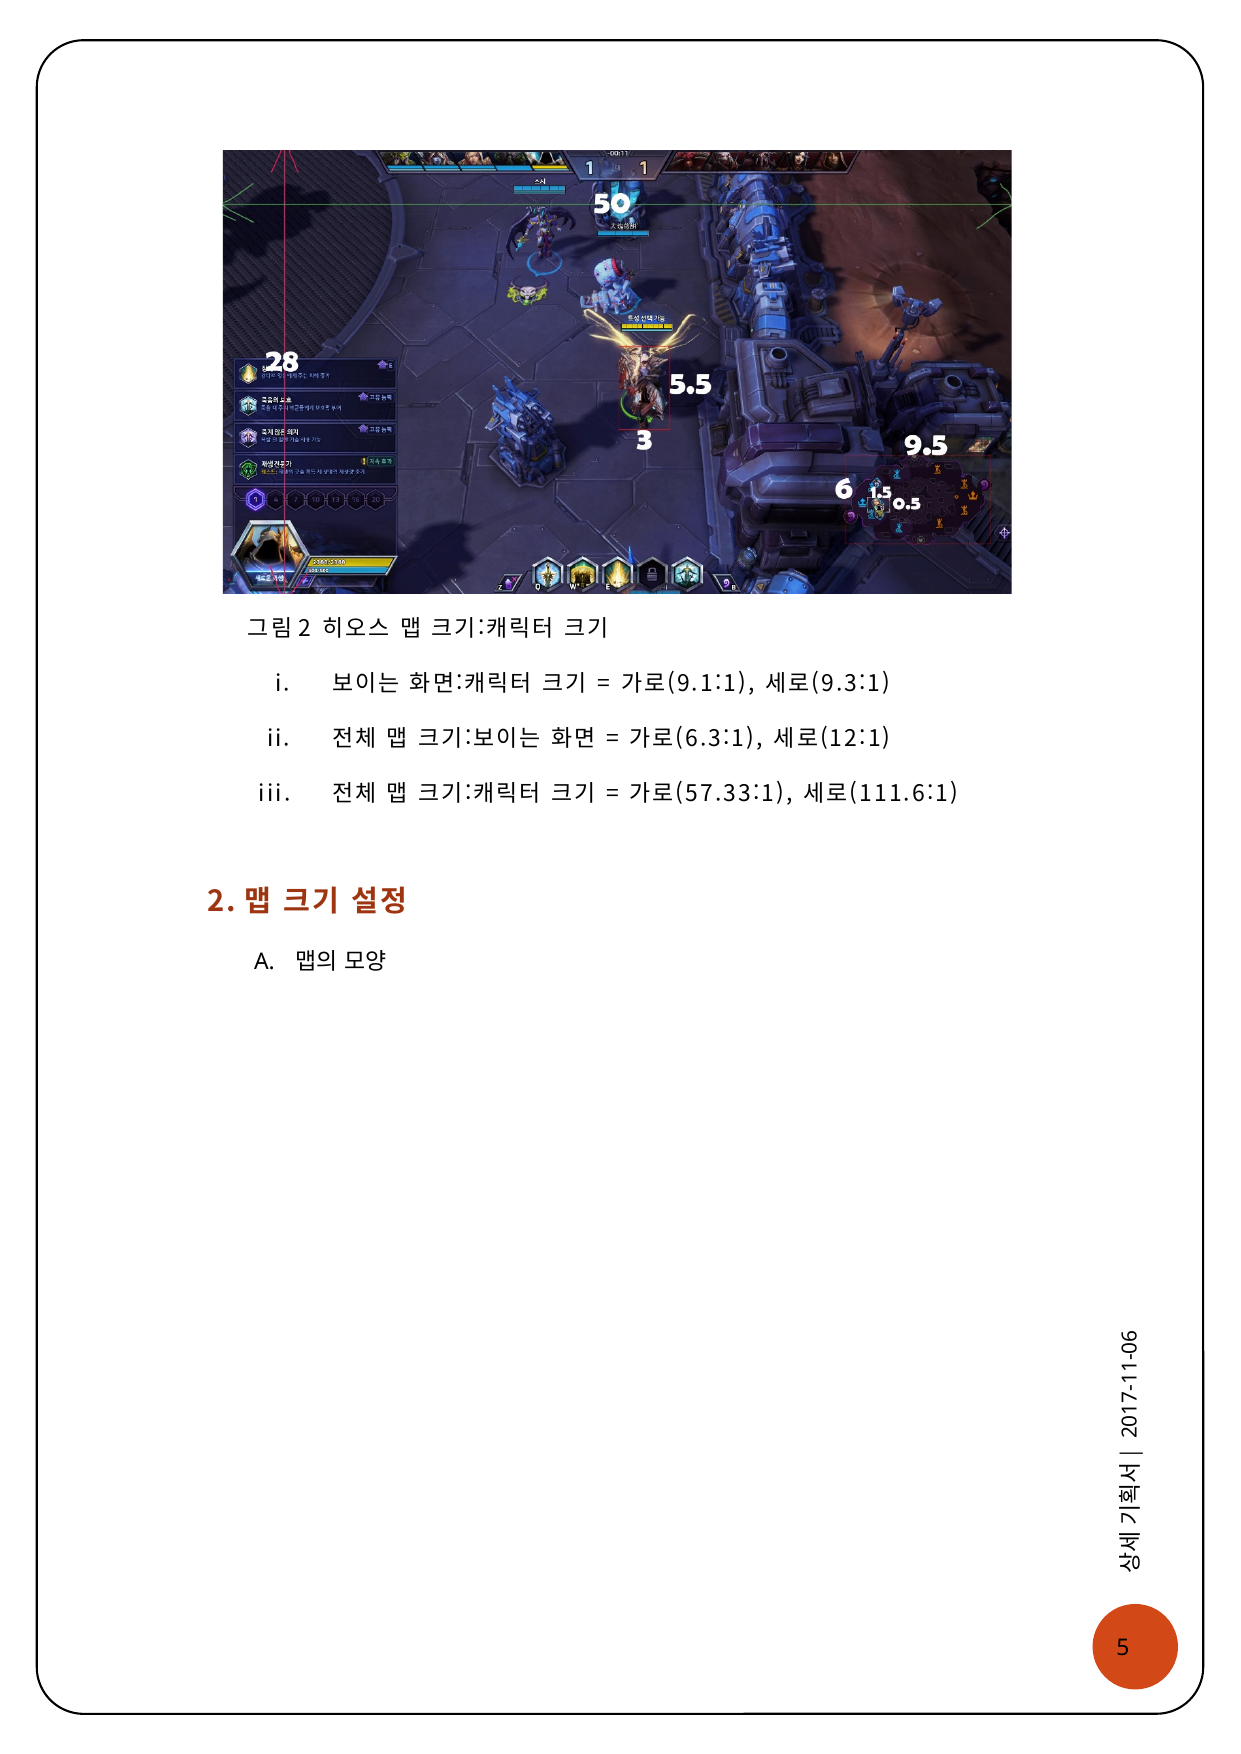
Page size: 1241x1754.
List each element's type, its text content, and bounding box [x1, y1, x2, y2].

list 보이는 화면:캐릭터 크기 = 가로(9.1:1), 세로(9.3:1) [290, 665, 1092, 698]
text 그림2 히오스 맵 크기:캐릭터 크기 [148, 610, 1092, 643]
list 전체 맵 크기:보이는 화면 = 가로(6.3:1), 세로(12:1) [290, 720, 1092, 753]
list 맵 크기 설정 [207, 877, 1092, 920]
list 맵의 모양 [254, 943, 1092, 976]
list 전체 맵 크기:캐릭터 크기 = 가로(57.33:1), 세로(111.6:1) [290, 775, 1092, 808]
picture [222, 150, 1012, 594]
